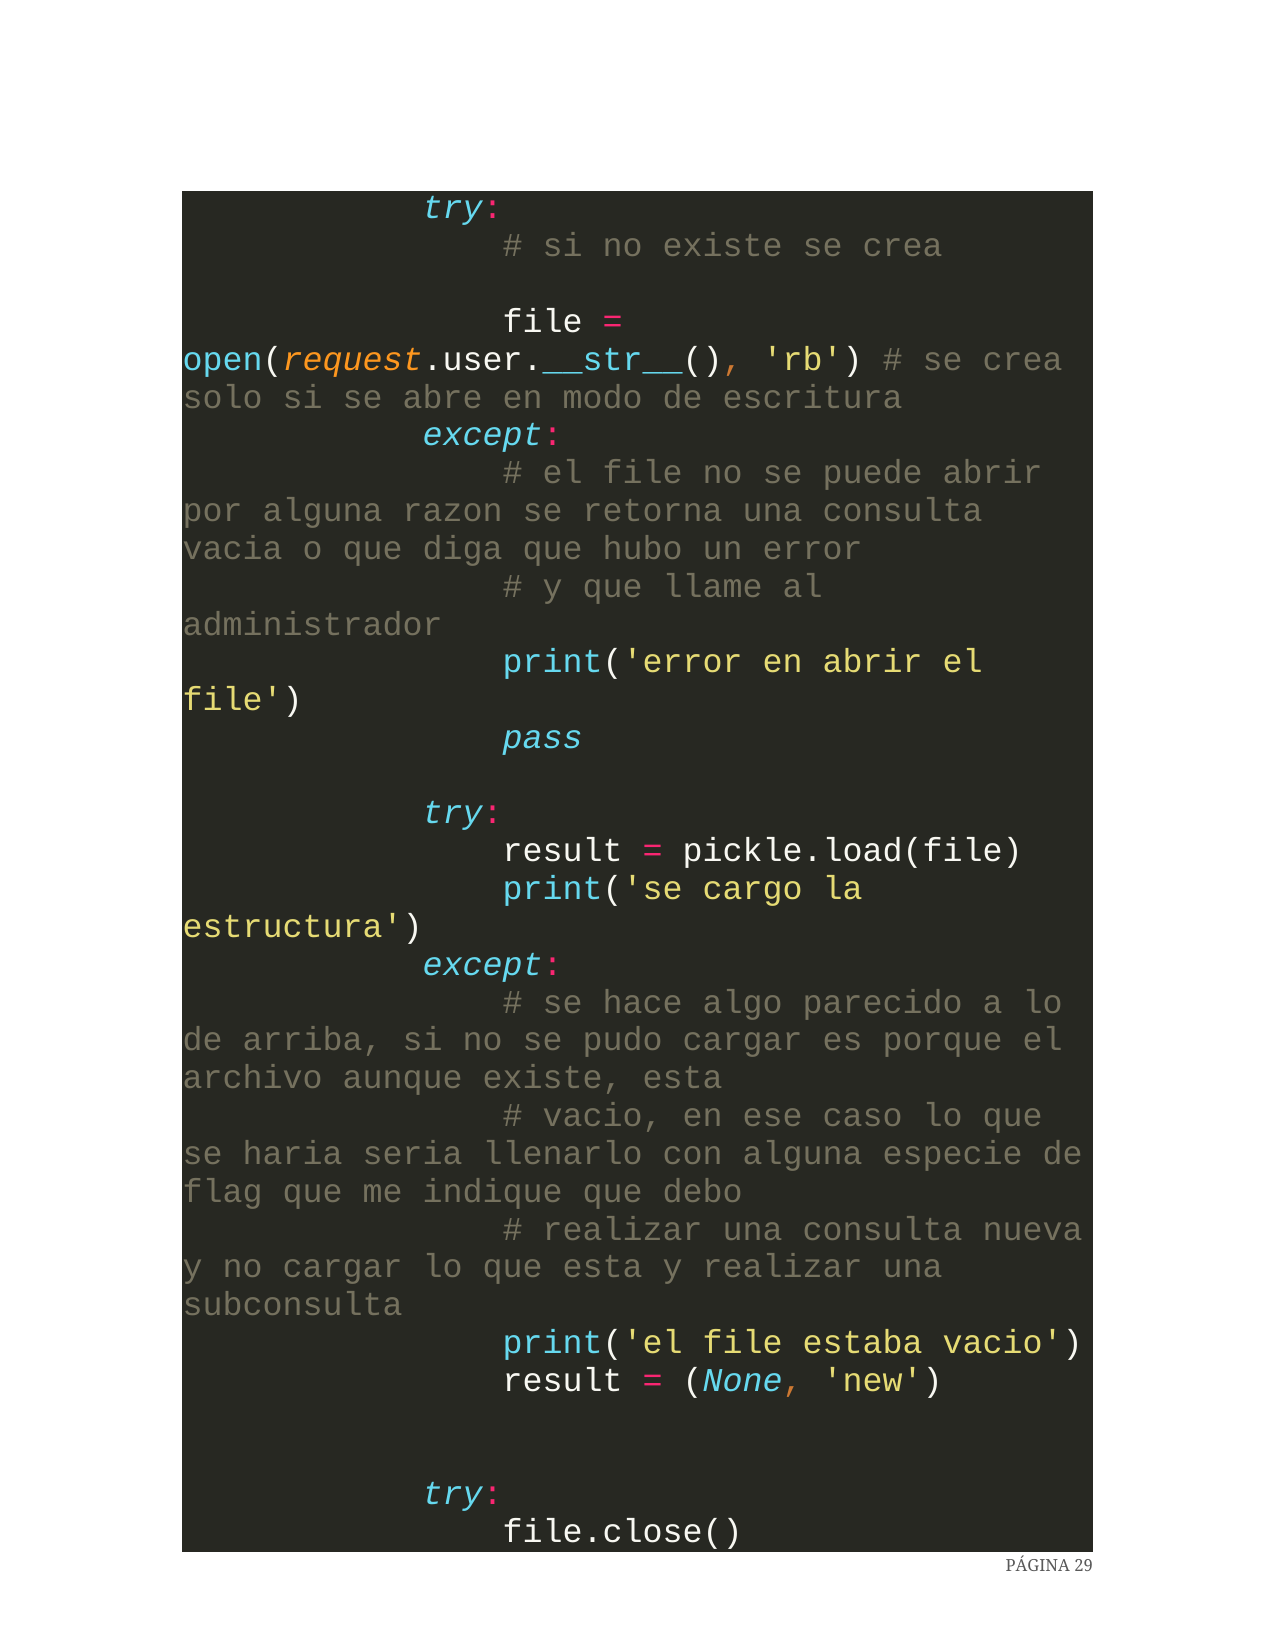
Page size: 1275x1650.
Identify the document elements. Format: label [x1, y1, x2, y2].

text [182, 191, 1093, 1552]
